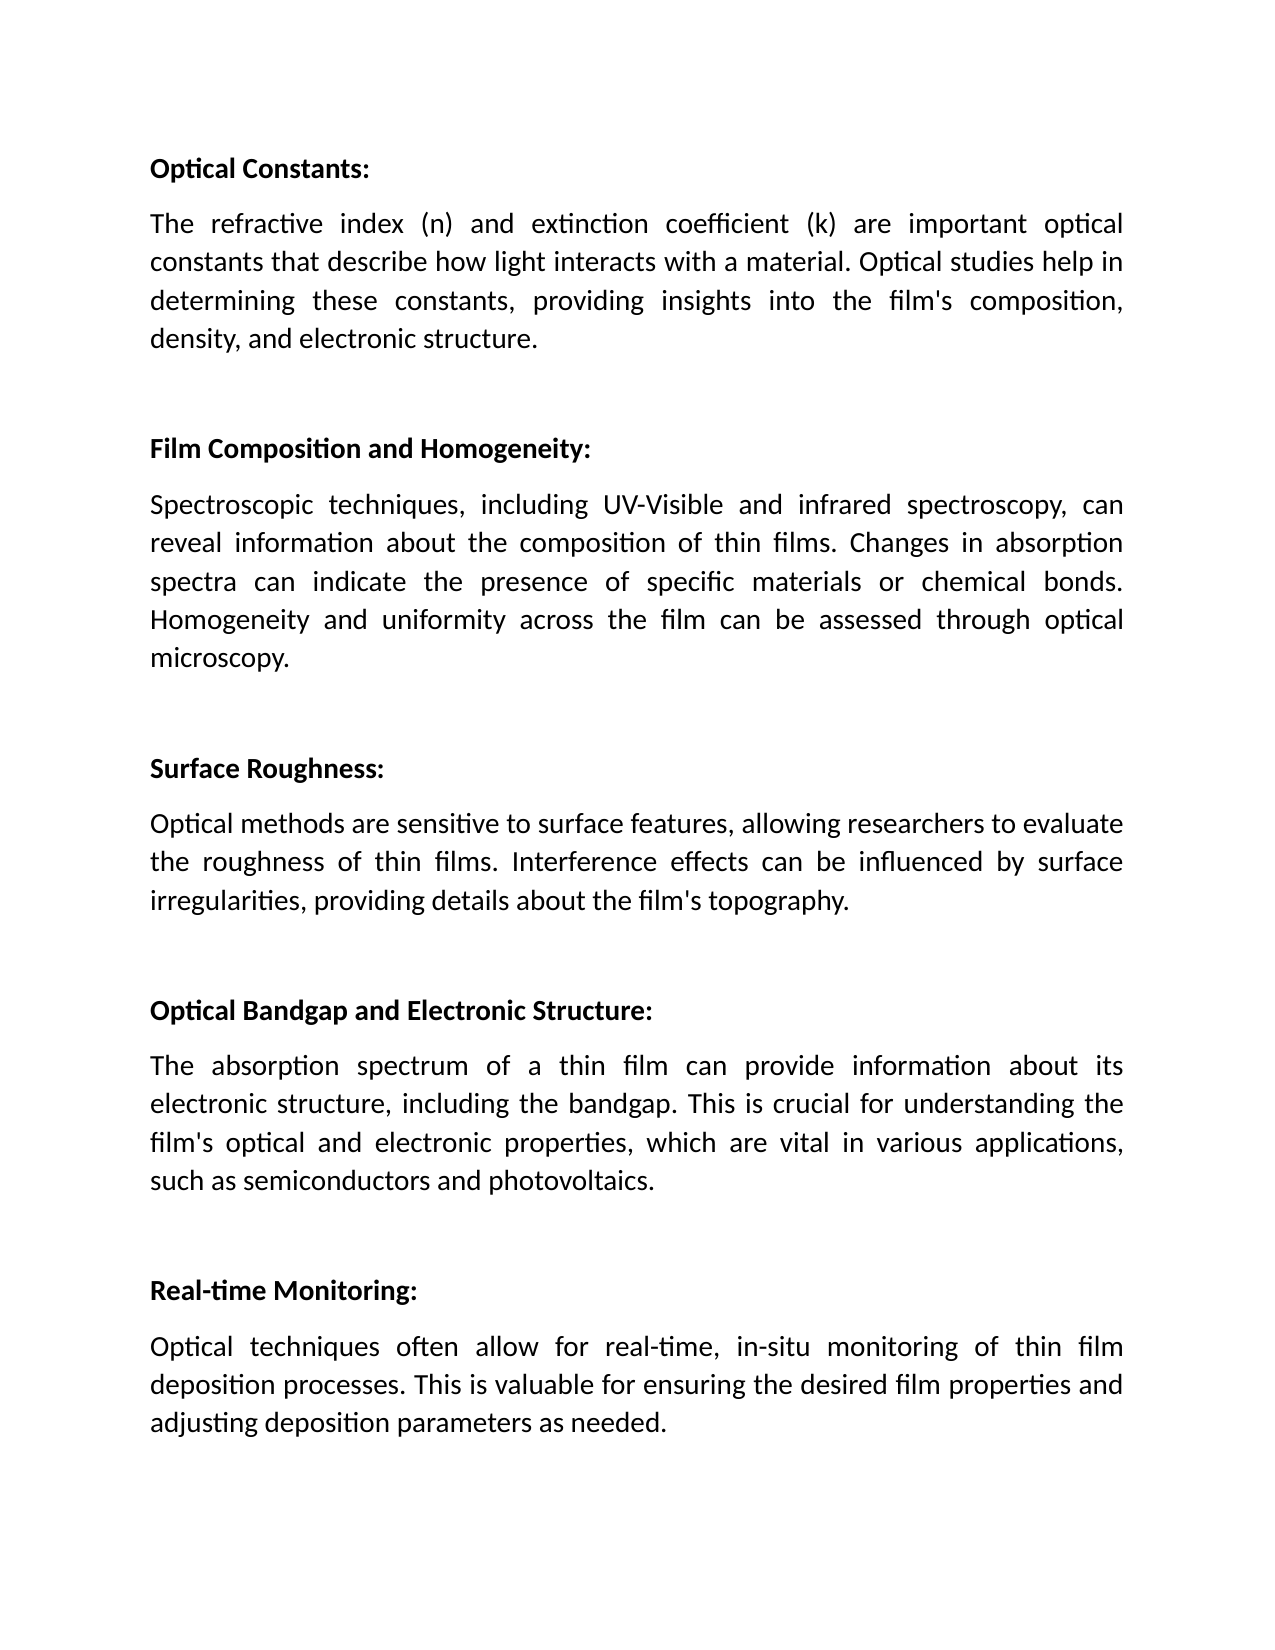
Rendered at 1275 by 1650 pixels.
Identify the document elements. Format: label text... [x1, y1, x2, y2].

text Spectroscopic techniques, including UV-Visible and infrared spectroscopy, can reveal information about the composition of thin films. Changes in absorption spectra can indicate the presence of specific materials or chemical bonds. Homogeneity and uniformity across the film can be assessed through optical microscopy. [150, 486, 1125, 675]
text The absorption spectrum of a thin film can provide information about its electronic structure, including the bandgap. This is crucial for understanding the film's optical and electronic properties, which are vital in various applications, such as semiconductors and photovoltaics. [150, 1047, 1125, 1198]
text Optical methods are sensitive to surface features, allowing researchers to evaluate the roughness of thin films. Interference effects can be influenced by surface irregularities, providing details about the film's topography. [150, 805, 1125, 917]
text Real-time Monitoring: [150, 1272, 1125, 1308]
text The refractive index (n) and extinction coefficient (k) are important optical constants that describe how light interacts with a material. Optical studies help in determining these constants, providing insights into the film's composition, density, and electronic structure. [150, 205, 1125, 356]
text Film Composition and Homogeneity: [150, 431, 1125, 466]
text Surface Roughness: [150, 750, 1125, 785]
text Optical techniques often allow for real-time, in-situ monitoring of thin film deposition processes. This is valuable for ensuring the desired film properties and adjusting deposition parameters as needed. [150, 1328, 1125, 1440]
text Optical Bandgap and Electronic Structure: [150, 992, 1125, 1027]
text Optical Constants: [150, 150, 1125, 186]
